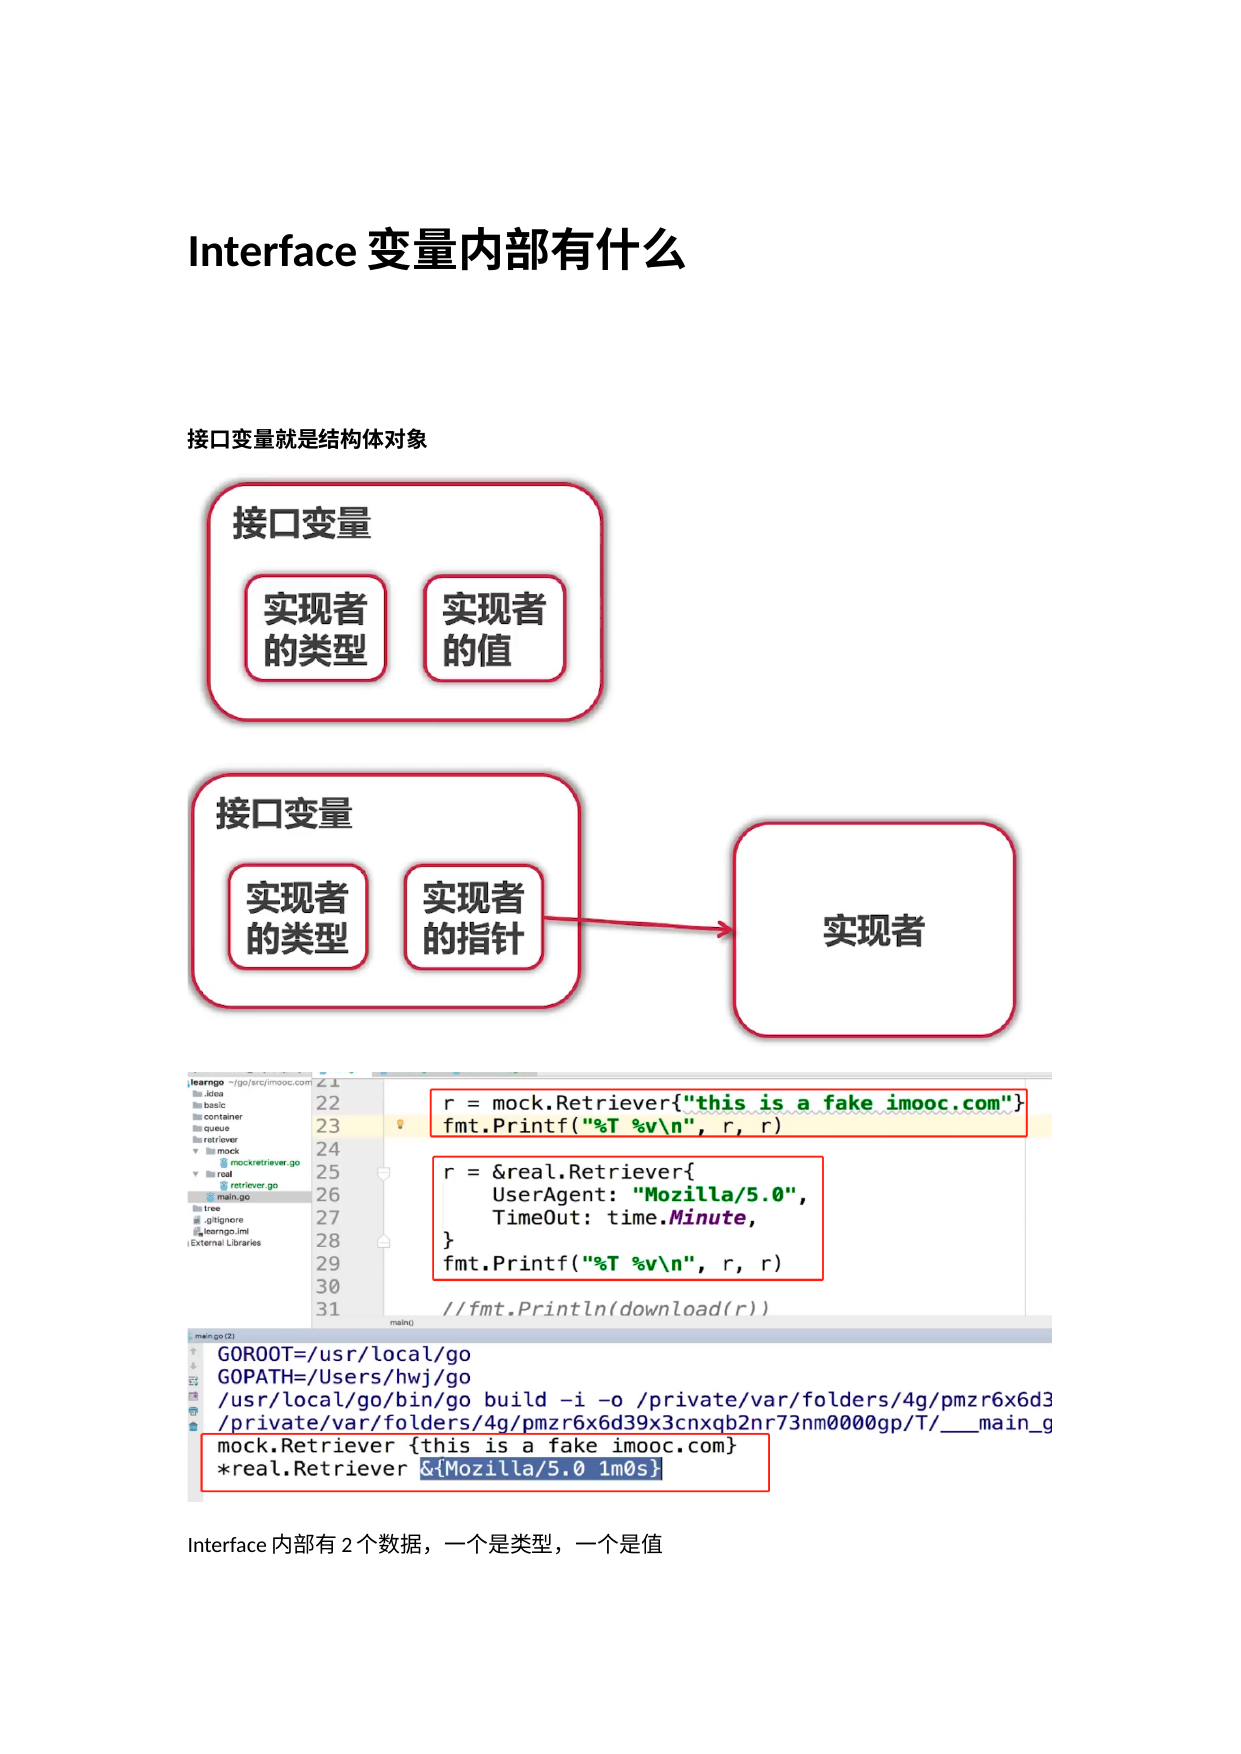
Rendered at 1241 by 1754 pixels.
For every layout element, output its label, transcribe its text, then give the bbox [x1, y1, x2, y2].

picture [187, 747, 1052, 1055]
picture [187, 454, 640, 737]
picture [187, 1072, 1052, 1502]
text 接口变量就是结构体对象 [187, 422, 1053, 454]
text Interface内部有2个数据，一个是类型，一个是值 [187, 1527, 1053, 1559]
subtitle Interface变量内部有什么 [187, 197, 1053, 295]
